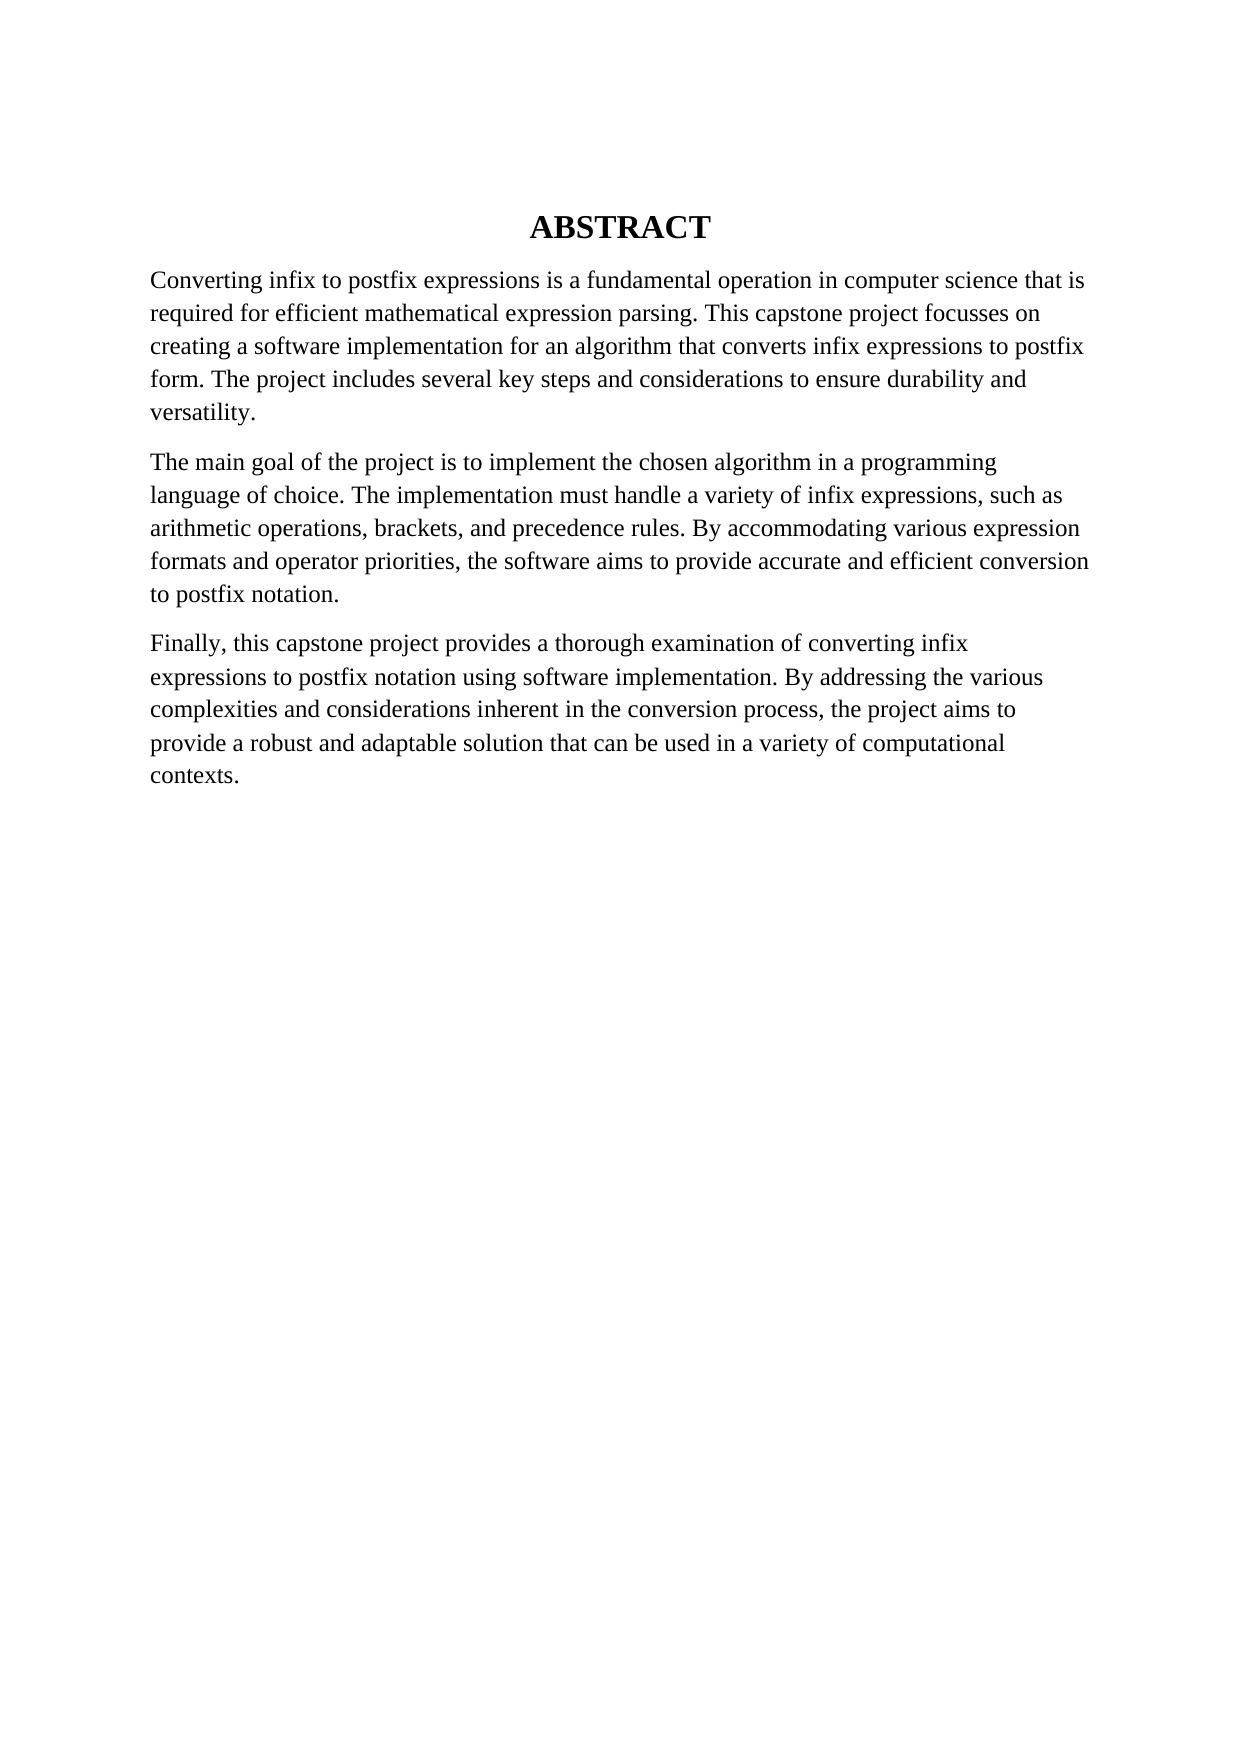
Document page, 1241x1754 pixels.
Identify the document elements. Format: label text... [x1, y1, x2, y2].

text ABSTRACT [150, 207, 1090, 246]
text The main goal of the project is to implement the chosen algorithm in a programming language of choice. The implementation must handle a variety of infix expressions, such as arithmetic operations, brackets, and precedence rules. By accommodating various expression formats and operator priorities, the software aims to provide accurate and efficient conversion to postfix notation. [150, 447, 1090, 608]
text Converting infix to postfix expressions is a fundamental operation in computer science that is required for efficient mathematical expression parsing. This capstone project focusses on creating a software implementation for an algorithm that converts infix expressions to postfix form. The project includes several key steps and considerations to ensure durability and versatility. [150, 265, 1090, 426]
text Finally, this capstone project provides a thorough examination of converting infix expressions to postfix notation using software implementation. By addressing the various complexities and considerations inherent in the conversion process, the project aims to provide a robust and adaptable solution that can be used in a variety of computational contexts. [150, 628, 1090, 789]
